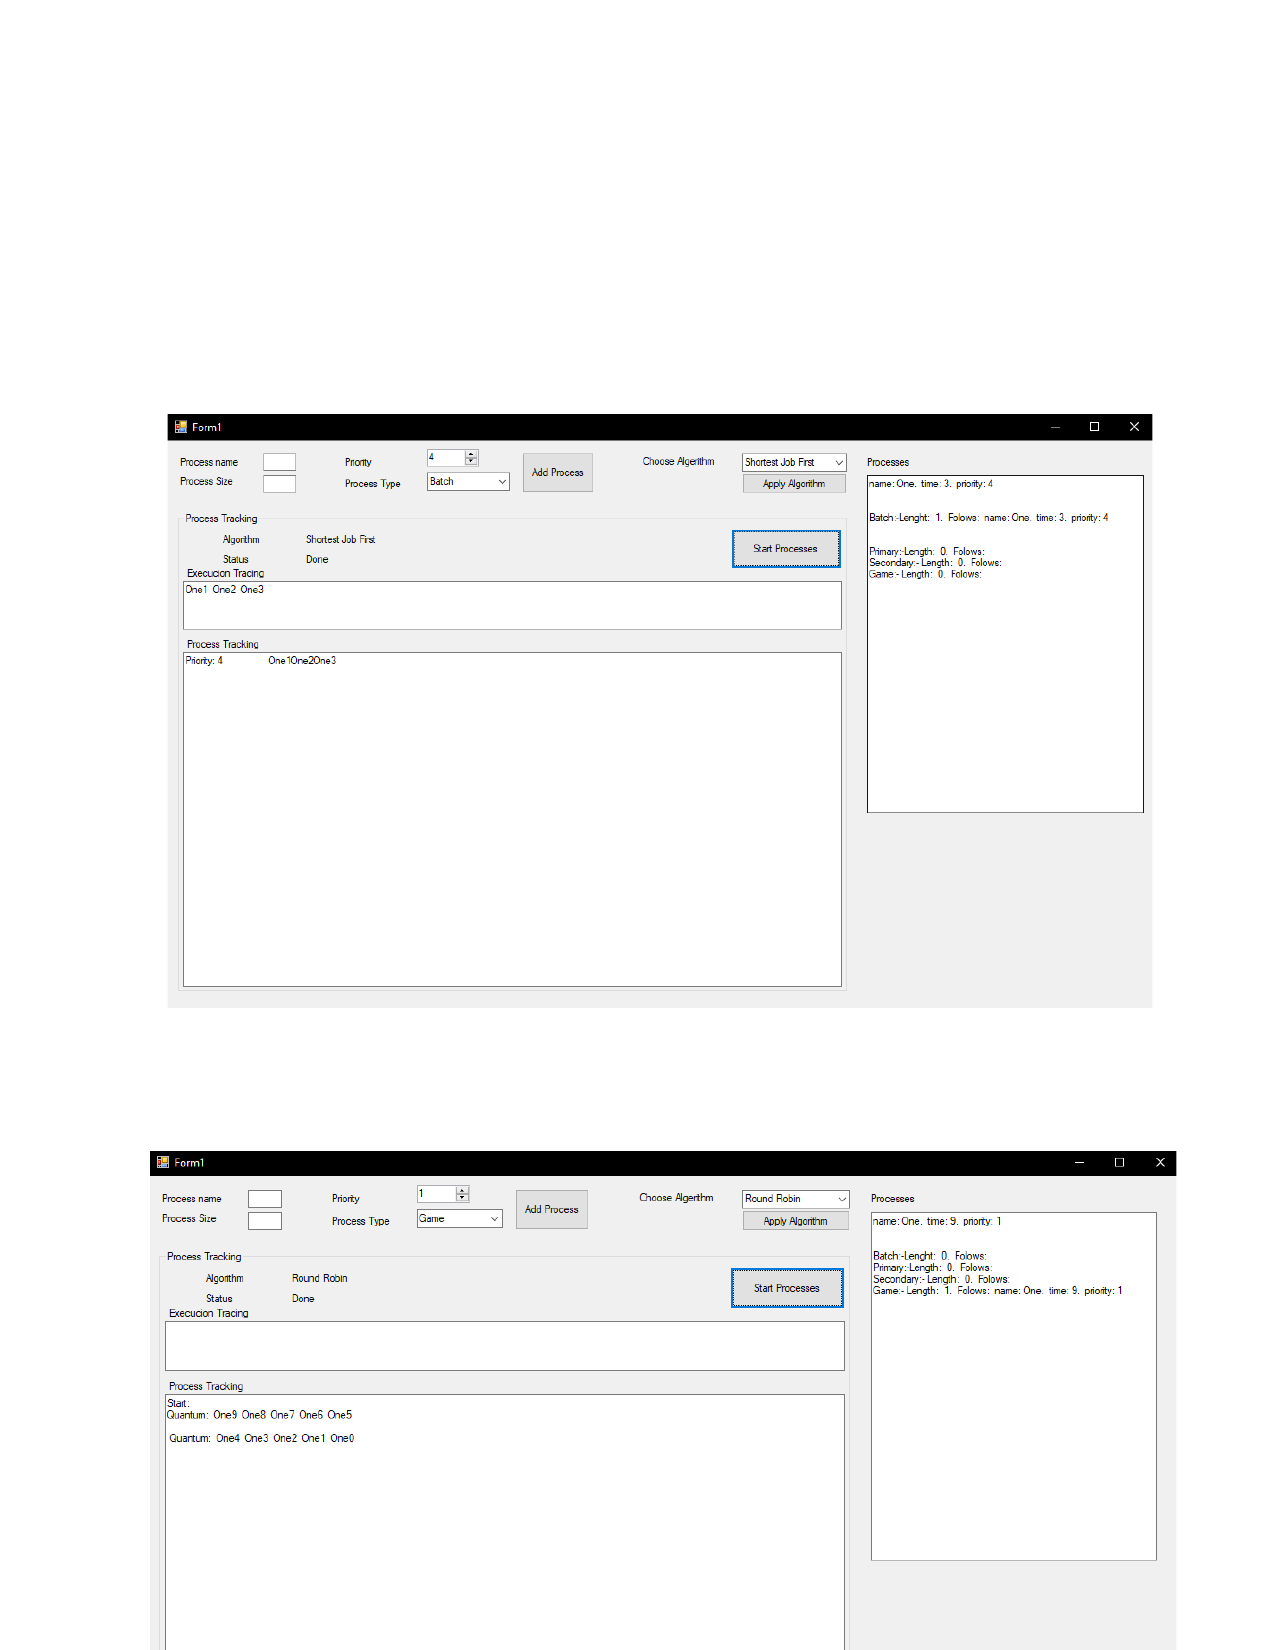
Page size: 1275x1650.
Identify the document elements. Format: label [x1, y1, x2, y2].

picture [150, 1151, 1177, 1650]
picture [167, 414, 1153, 1008]
